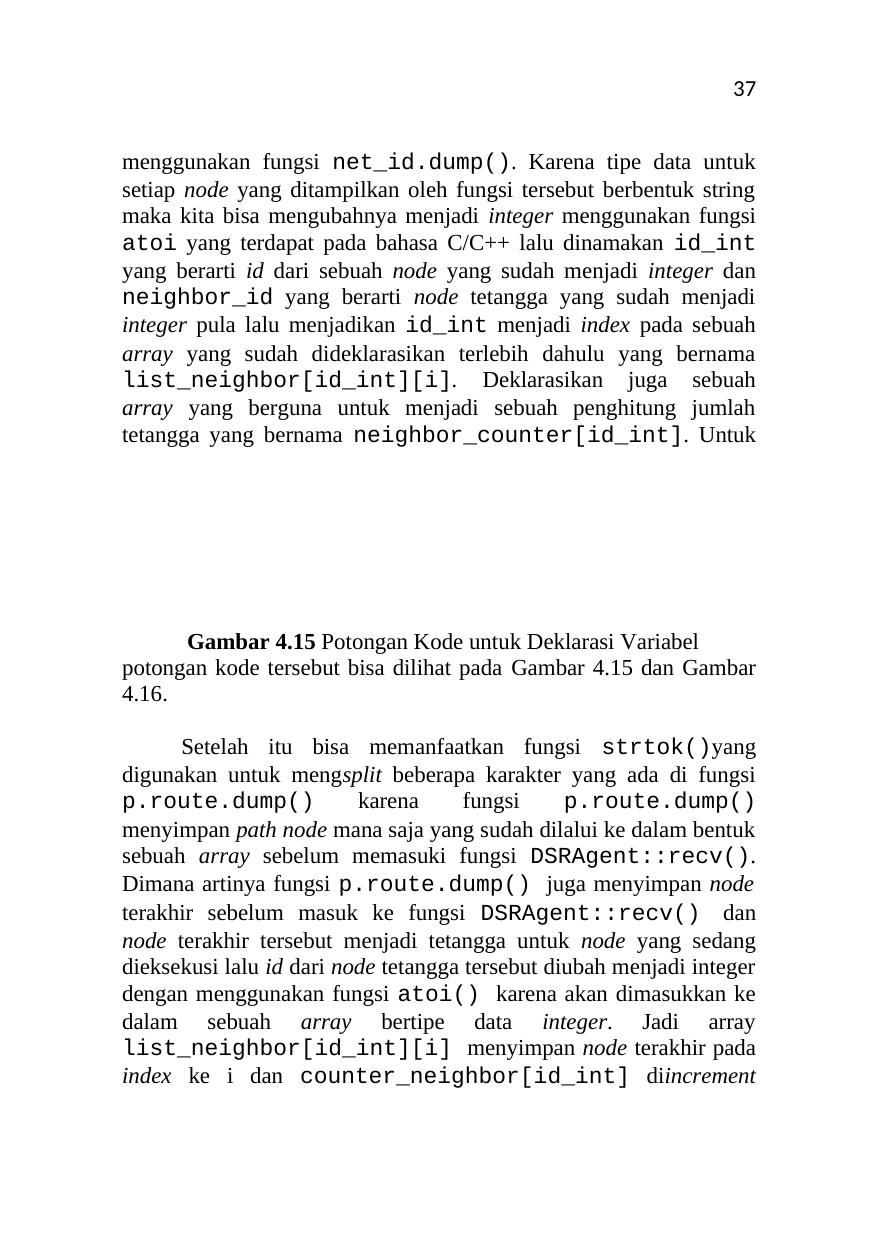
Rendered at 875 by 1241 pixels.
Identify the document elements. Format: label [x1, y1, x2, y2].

text [122, 733, 756, 1091]
text [122, 148, 756, 707]
